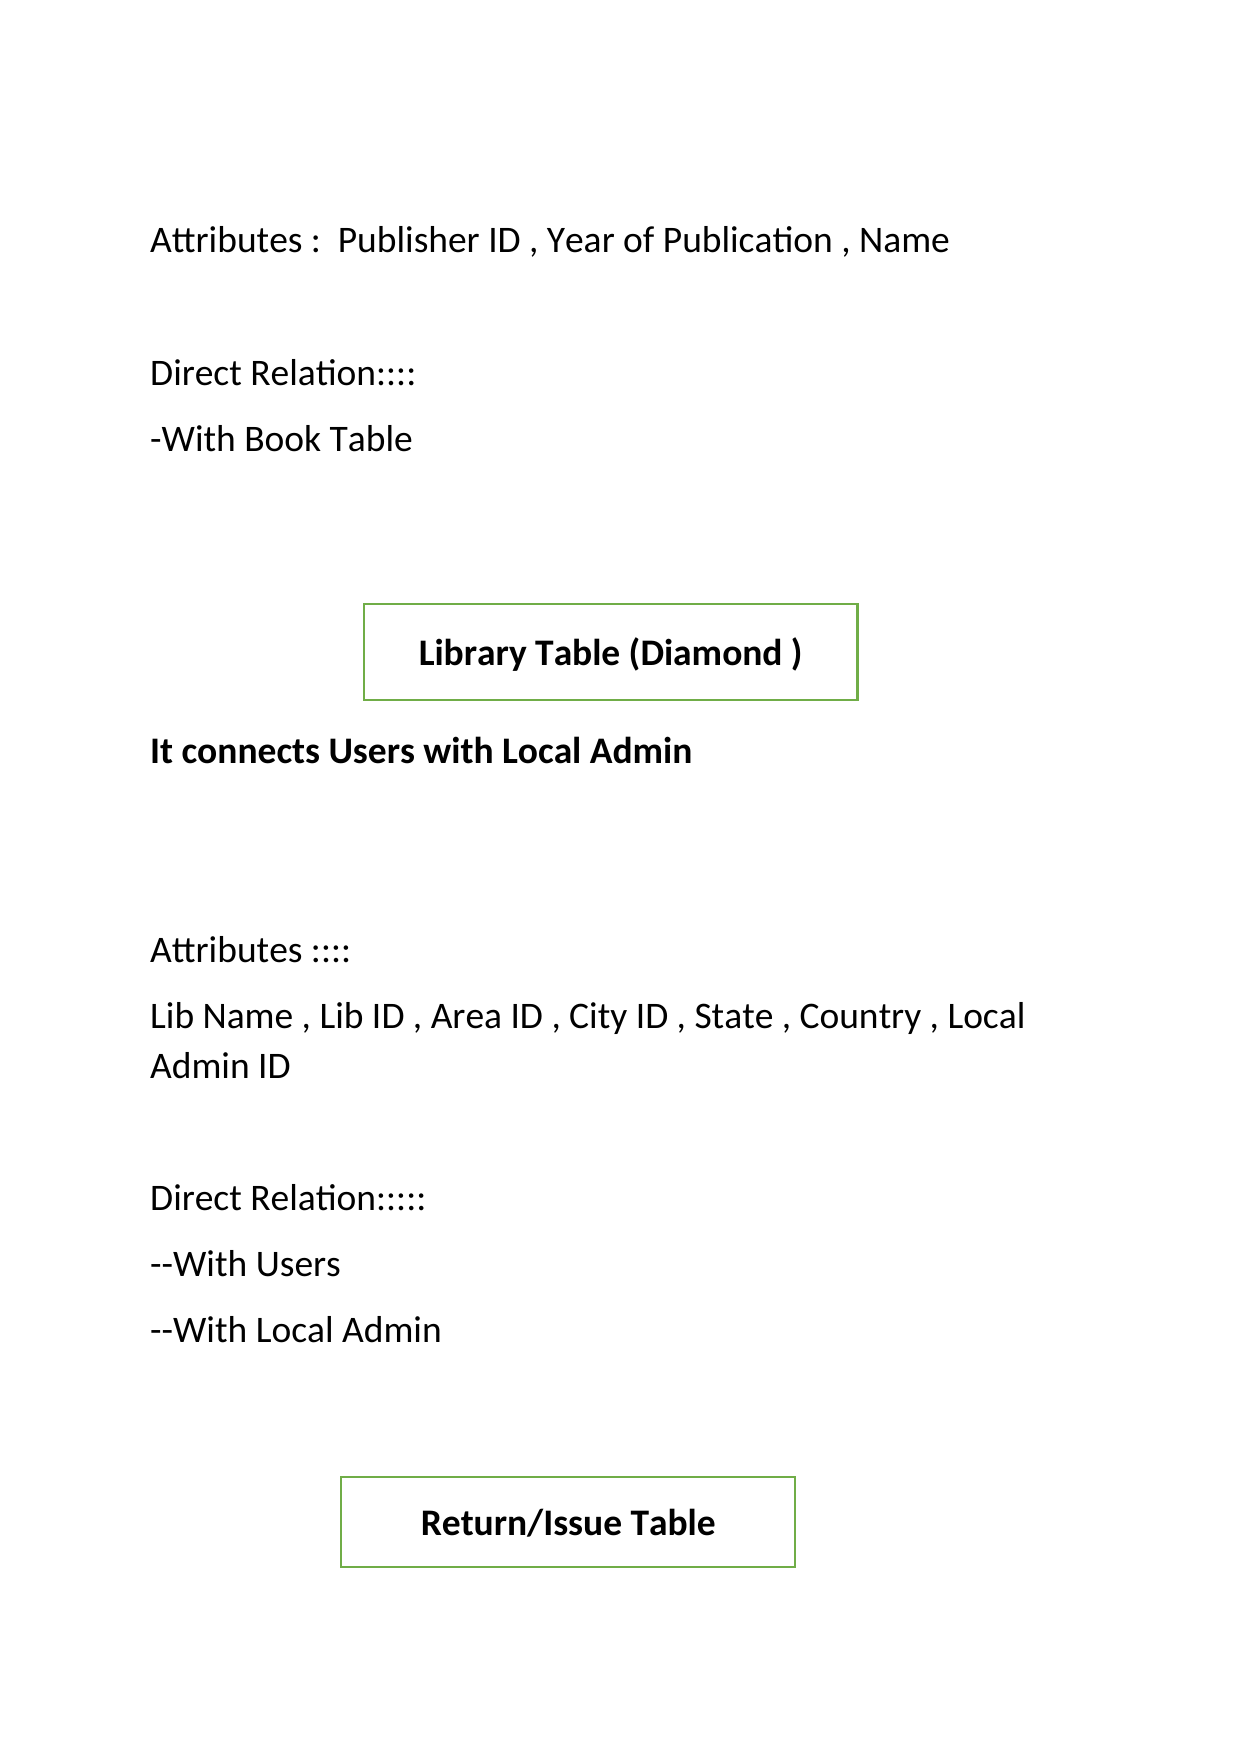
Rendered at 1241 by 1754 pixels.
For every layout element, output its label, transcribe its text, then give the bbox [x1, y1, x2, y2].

text Lib Name , Lib ID , Area ID , City ID , State , Country , Local Admin ID [150, 992, 1090, 1087]
text It connects Users with Local Admin [150, 727, 1090, 773]
text Attributes : Publisher ID , Year of Publication , Name [150, 216, 1090, 262]
text -With Book Table [150, 414, 1090, 460]
text --With Users [150, 1240, 1090, 1286]
text Attributes :::: [150, 926, 1090, 972]
text Direct Relation::::: [150, 1174, 1090, 1220]
text --With Local Admin [150, 1306, 1090, 1352]
text Direct Relation:::: [150, 348, 1090, 394]
